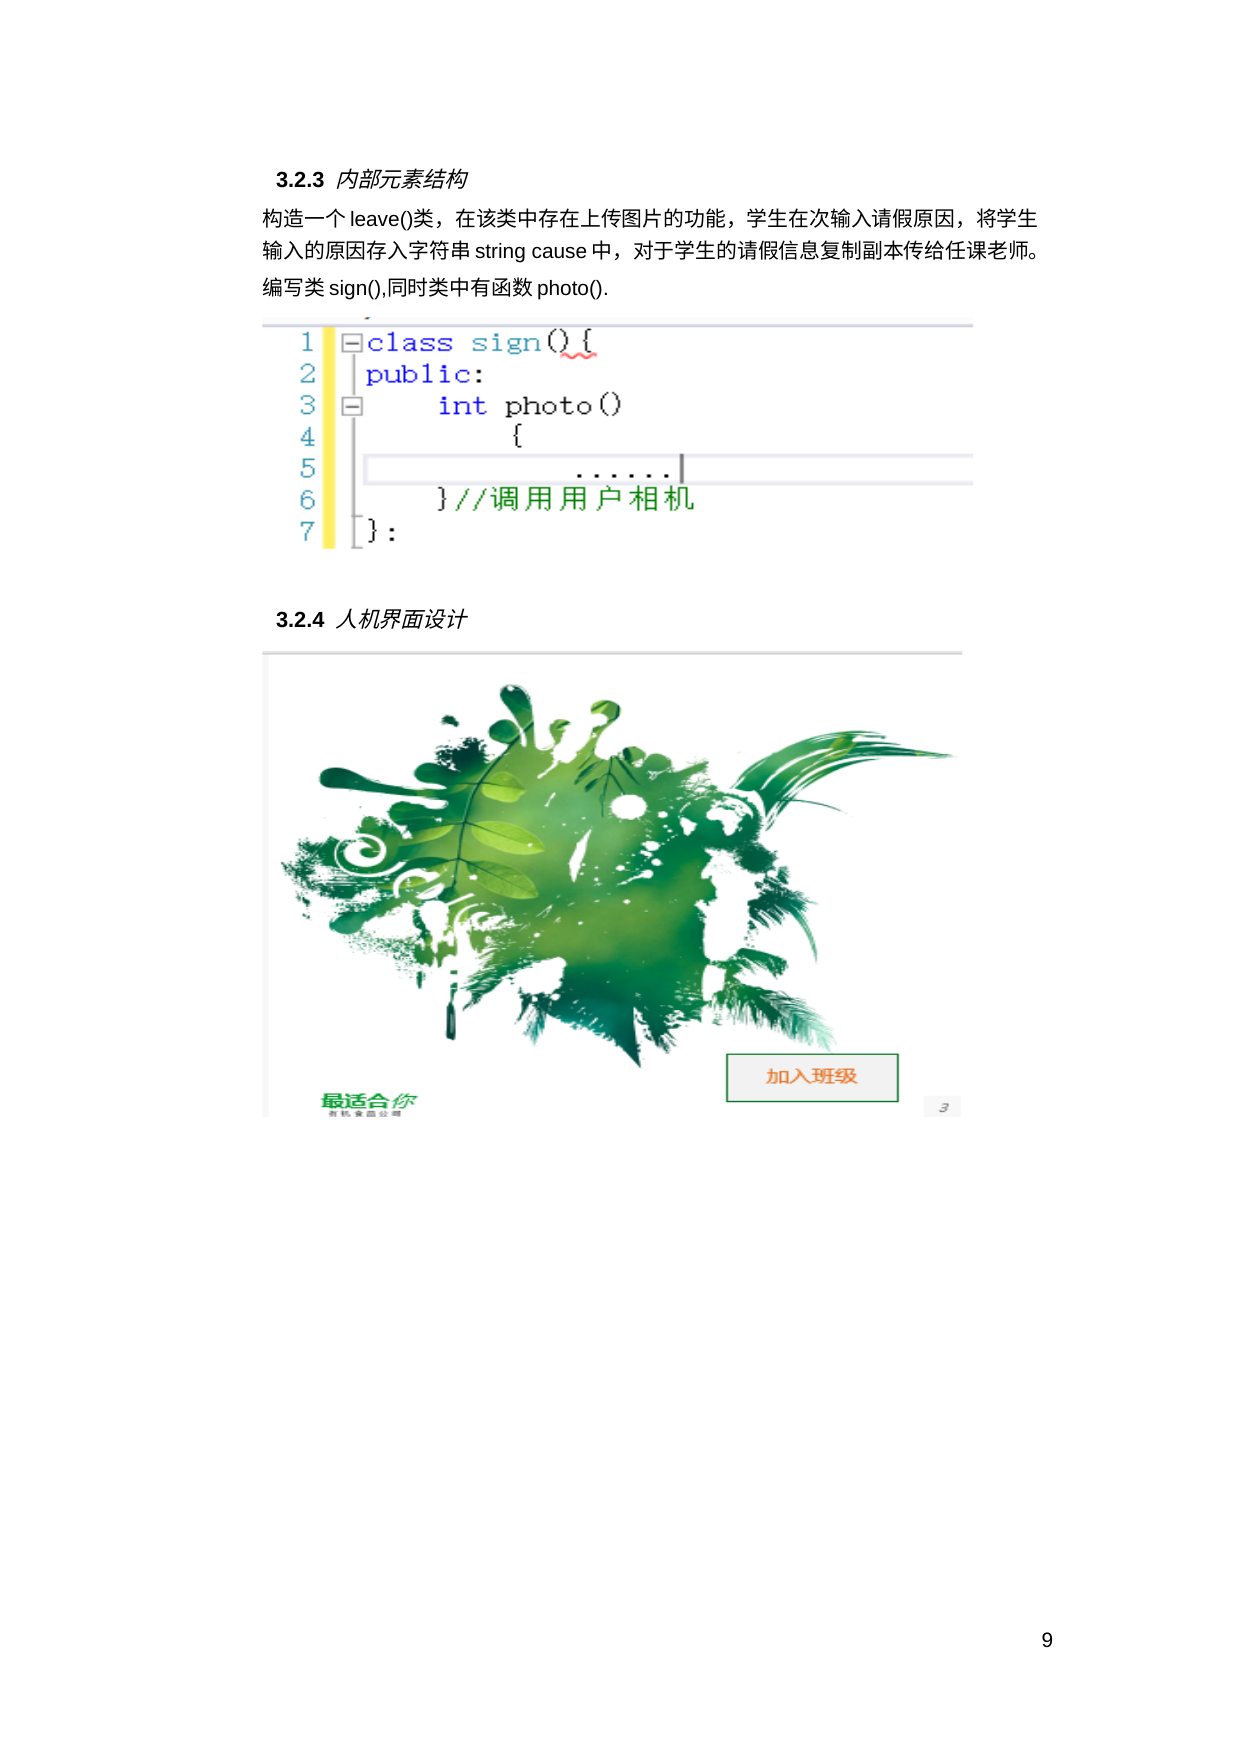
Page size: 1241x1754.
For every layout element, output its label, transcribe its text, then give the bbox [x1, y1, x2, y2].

picture [262, 651, 963, 1117]
subtitle 内部元素结构 [276, 162, 1053, 194]
text 构造一个leave()类，在该类中存在上传图片的功能，学生在次输入请假原因，将学生输入的原因存入字符串string cause中，对于学生的请假信息复制副本传给任课老师。 [262, 201, 1053, 266]
subtitle 人机界面设计 [276, 601, 1053, 634]
picture [262, 317, 974, 581]
